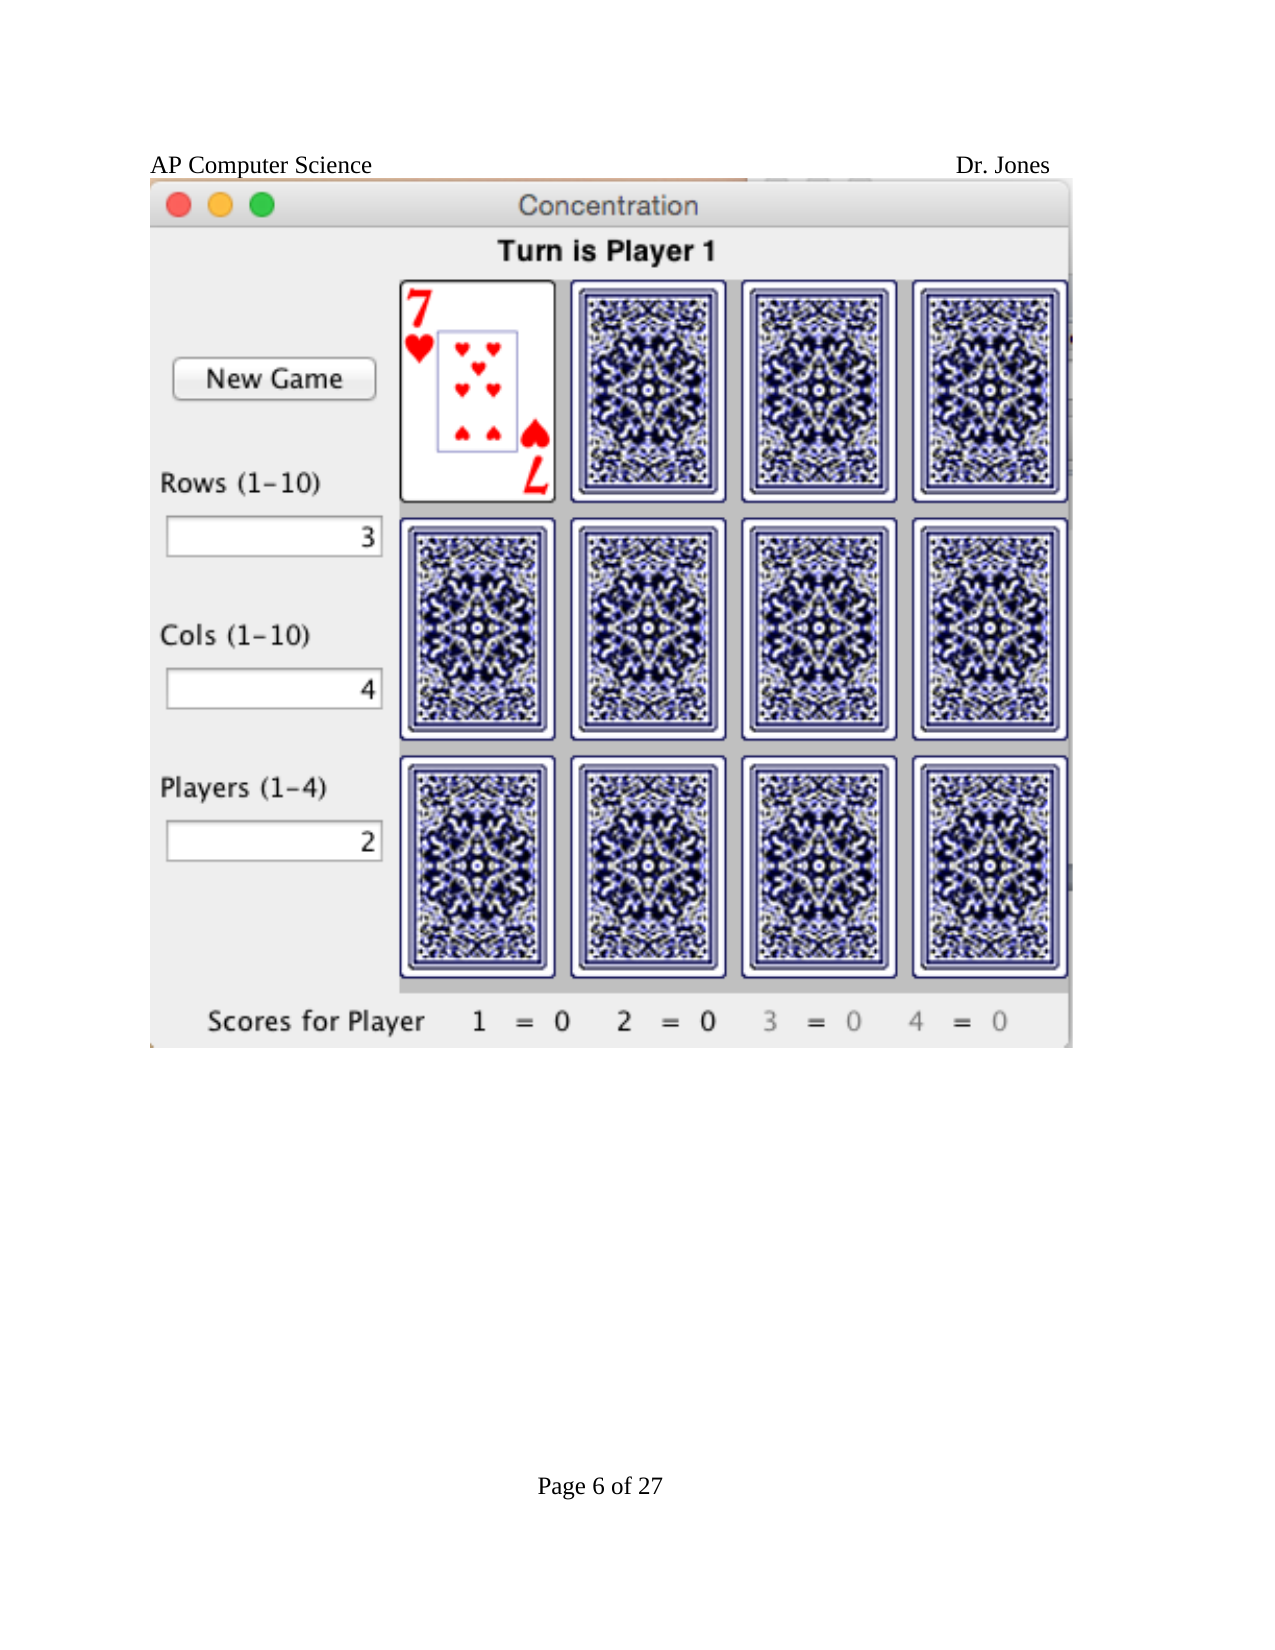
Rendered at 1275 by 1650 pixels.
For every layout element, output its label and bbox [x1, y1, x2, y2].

picture [150, 178, 1073, 1048]
